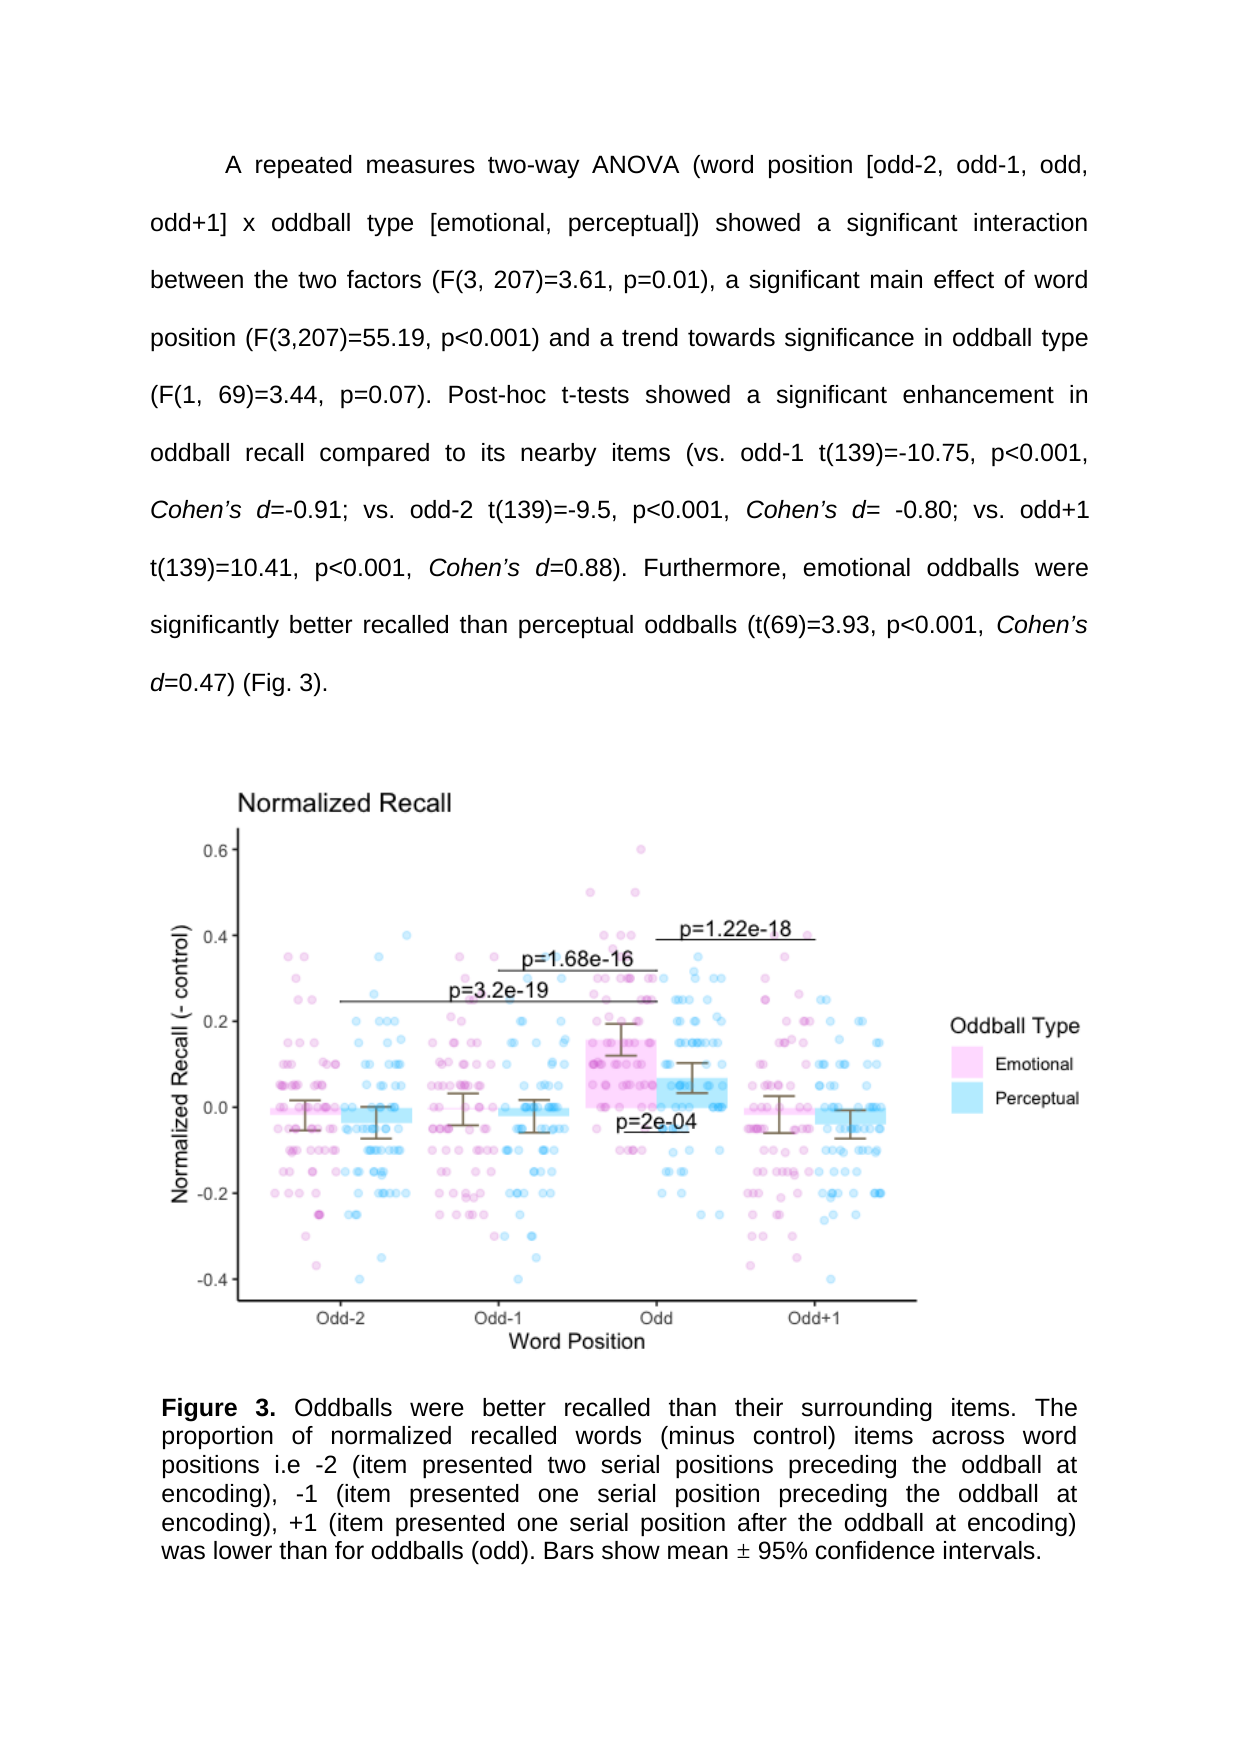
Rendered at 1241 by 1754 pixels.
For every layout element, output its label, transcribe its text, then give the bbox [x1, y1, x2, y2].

table_header [150, 783, 1090, 1392]
picture [161, 782, 1091, 1364]
text A repeated measures two-way ANOVA (word position [odd-2, odd-1, odd, odd+1] x oddball type [emotional, perceptual]) showed a significant interaction between the two factors (F(3, 207)=3.61, p=0.01), a significant main effect of word position (F(3,207)=55.19, p<0.001) and a trend towards significance in oddball type (F(1, 69)=3.44, p=0.07). Post-hoc t-tests showed a significant enhancement in oddball recall compared to its nearby items (vs. odd-1 t(139)=-10.75, p<0.001, Cohen’s d=-0.91; vs. odd-2 t(139)=-9.5, p<0.001, Cohen’s d= -0.80; vs. odd+1 t(139)=10.41, p<0.001, Cohen’s d=0.88). Furthermore, emotional oddballs were significantly better recalled than perceptual oddballs (t(69)=3.93, p<0.001, Cohen’s d=0.47) (Fig. 3). [150, 150, 1090, 696]
table_cell Figure 3. Oddballs were better recalled than their surrounding items. The proportion of normalized recalled words (minus control) items across word positions i.e -2 (item presented two serial positions preceding the oddball at encoding), -1 (item presented one serial position preceding the oddball at encoding), +1 (item presented one serial position after the oddball at encoding) was lower than for oddballs (odd). Bars show mean 95% confidence intervals. [150, 1393, 1090, 1565]
